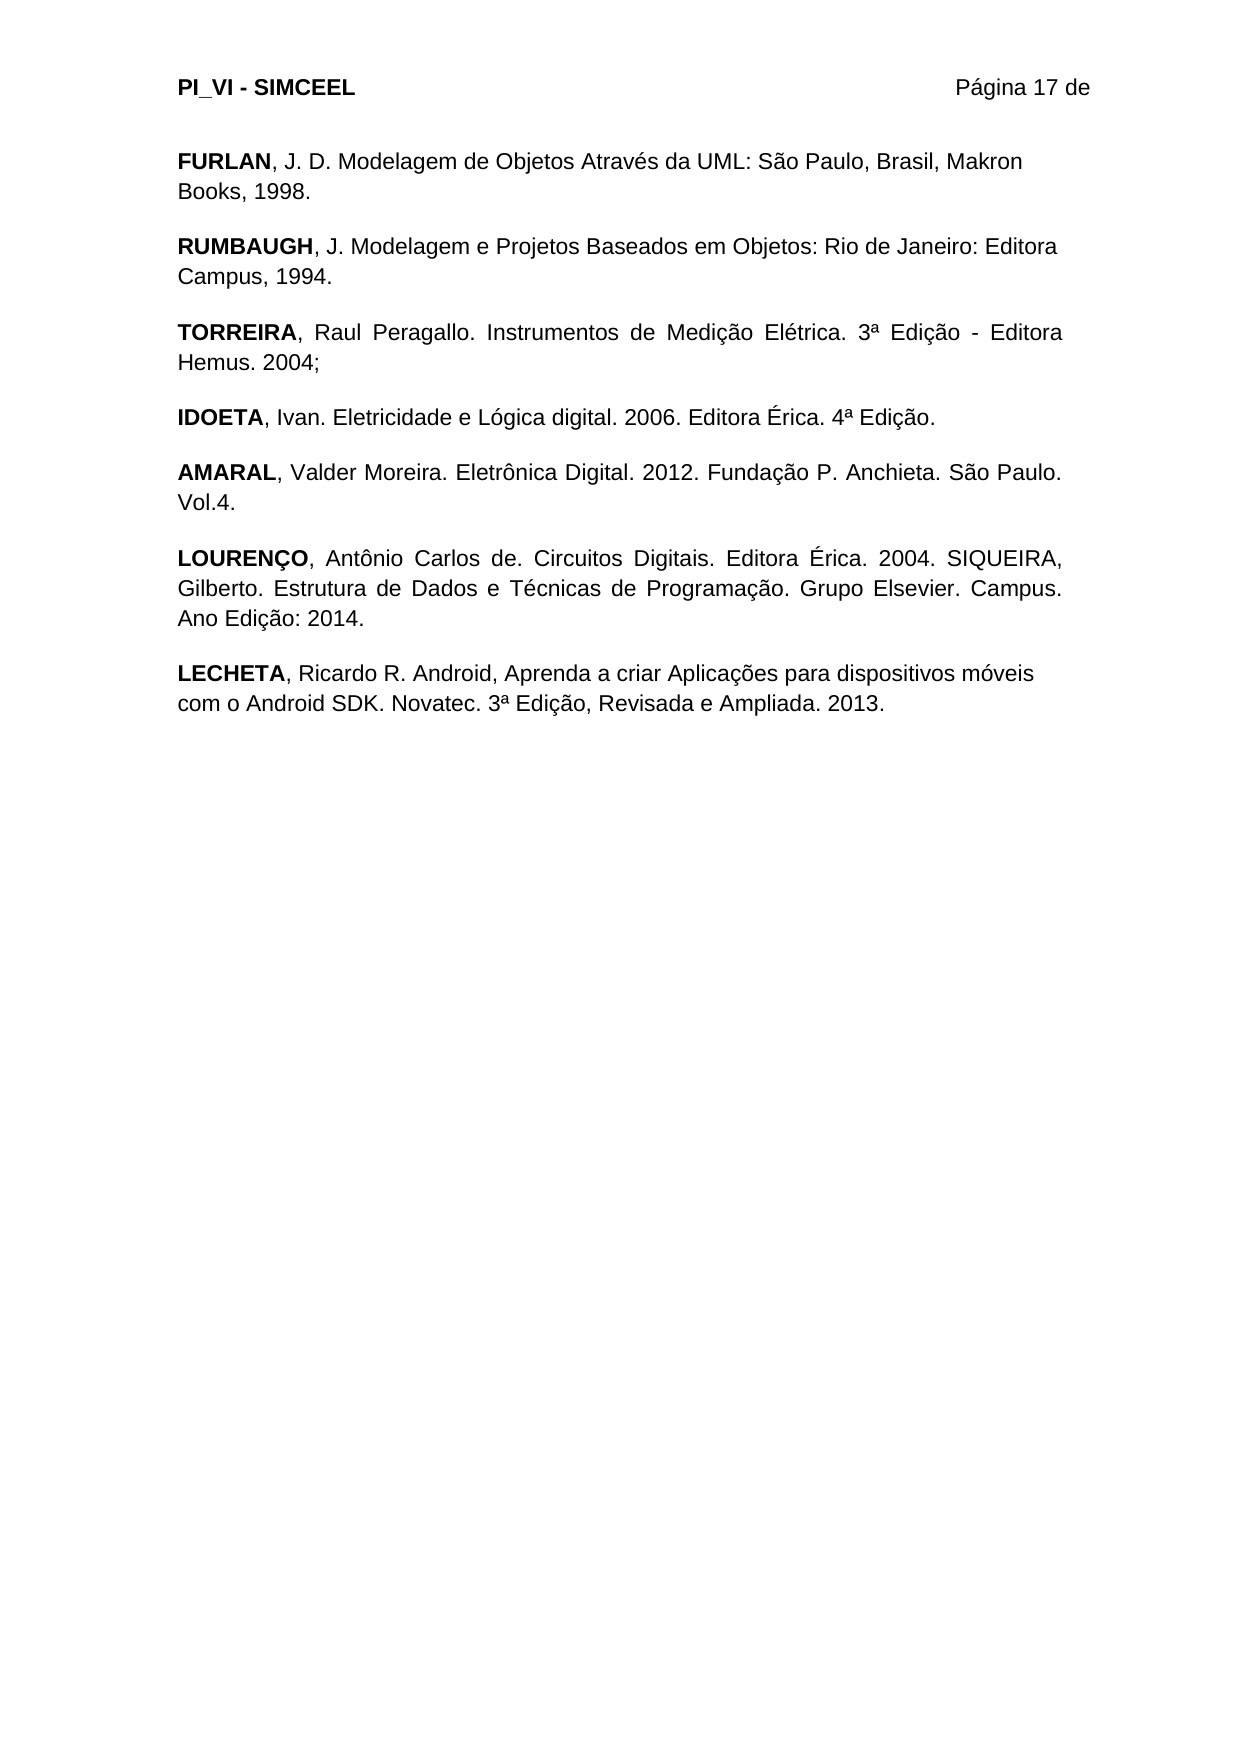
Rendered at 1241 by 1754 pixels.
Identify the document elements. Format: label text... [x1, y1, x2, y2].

text LECHETA, Ricardo R. Android, Aprenda a criar Aplicações para dispositivos móveis com o Android SDK. Novatec. 3ª Edição, Revisada e Ampliada. 2013. [177, 660, 1063, 717]
text RUMBAUGH, J. Modelagem e Projetos Baseados em Objetos: Rio de Janeiro: Editora Campus, 1994. [177, 233, 1063, 290]
text LOURENÇO, Antônio Carlos de. Circuitos Digitais. Editora Érica. 2004. SIQUEIRA, Gilberto. Estrutura de Dados e Técnicas de Programação. Grupo Elsevier. Campus. Ano Edição: 2014. [177, 544, 1063, 631]
text IDOETA, Ivan. Eletricidade e Lógica digital. 2006. Editora Érica. 4ª Edição. [177, 404, 1063, 430]
text FURLAN, J. D. Modelagem de Objetos Através da UML: São Paulo, Brasil, Makron Books, 1998. [177, 148, 1063, 204]
text TORREIRA, Raul Peragallo. Instrumentos de Medição Elétrica. 3ª Edição - Editora Hemus. 2004; [177, 318, 1063, 375]
text AMARAL, Valder Moreira. Eletrônica Digital. 2012. Fundação P. Anchieta. São Paulo. Vol.4. [177, 459, 1063, 516]
